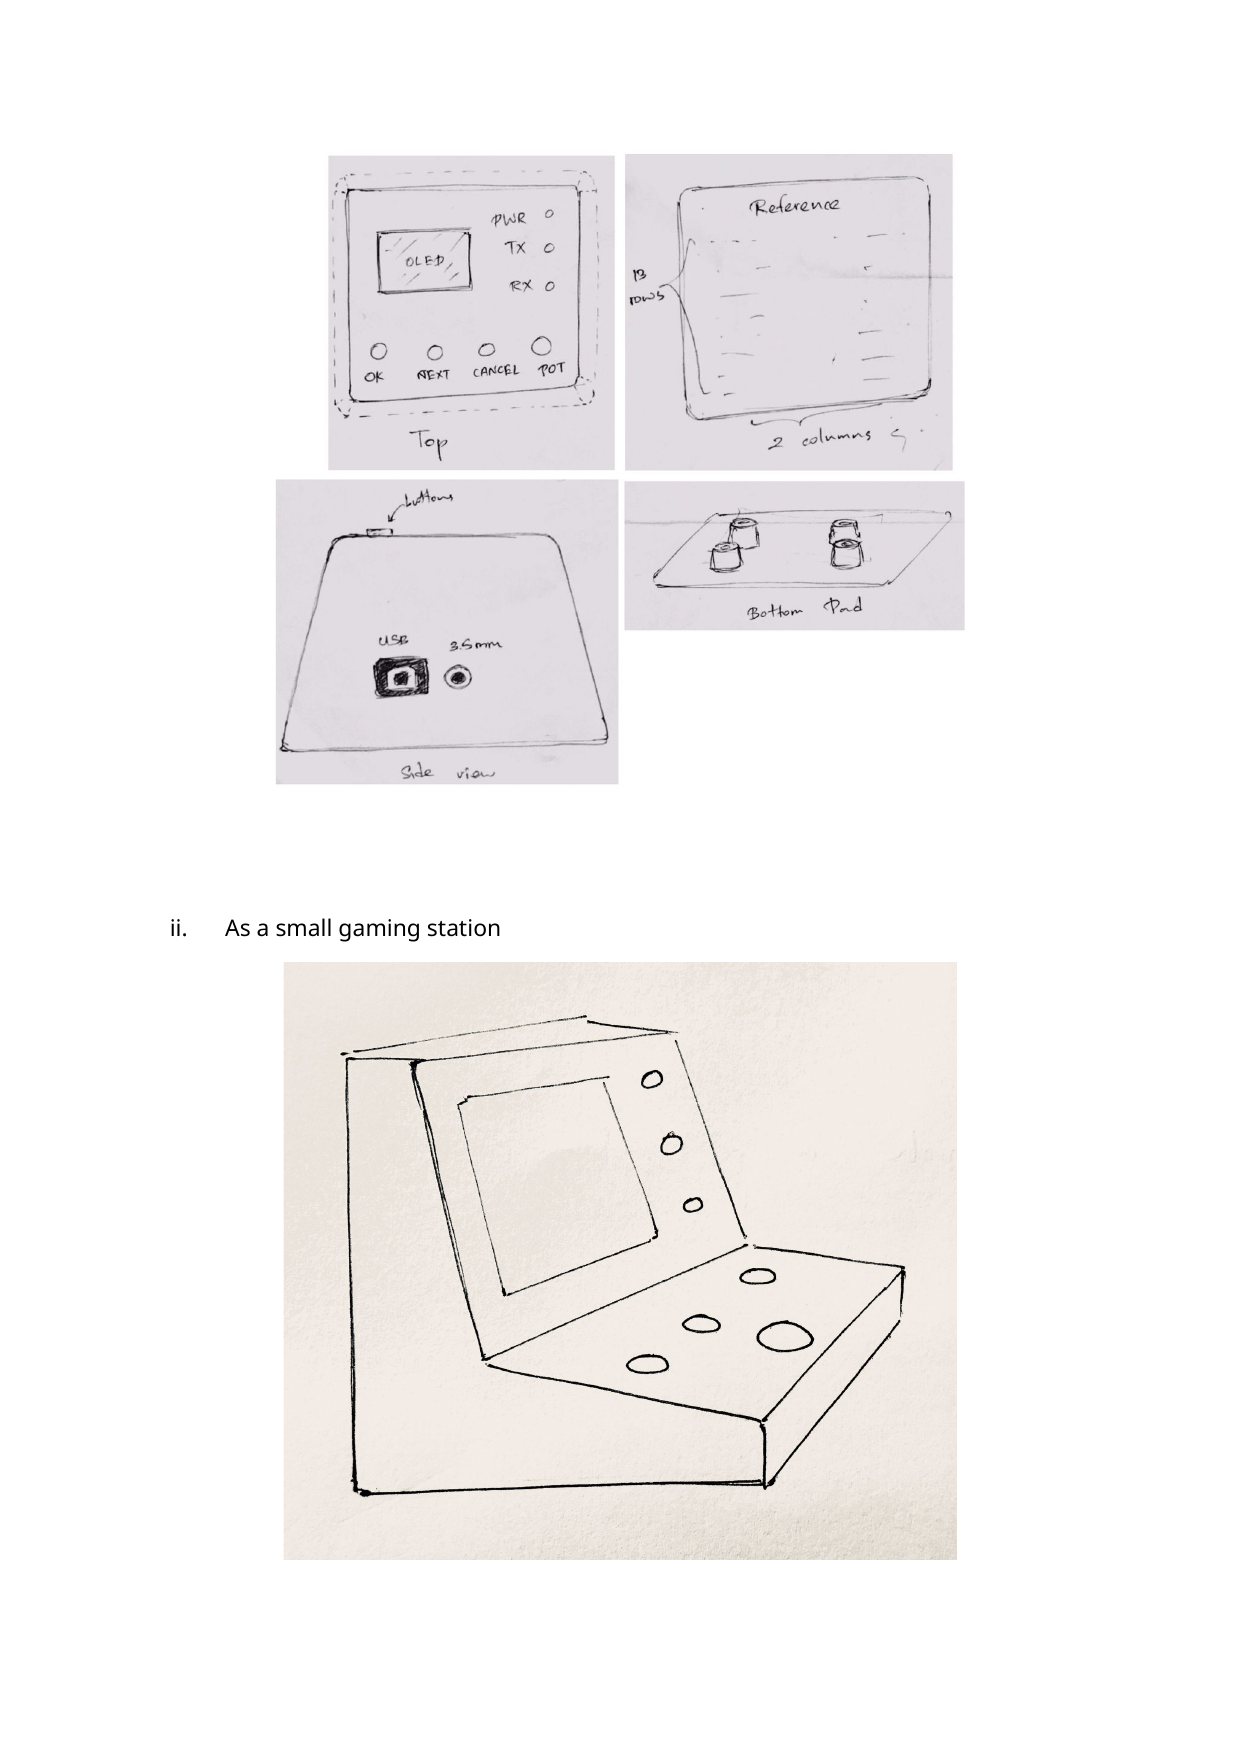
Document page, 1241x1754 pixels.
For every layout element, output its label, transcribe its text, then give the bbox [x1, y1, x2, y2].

picture [283, 962, 957, 1560]
list As a small gaming station [187, 912, 1090, 943]
picture [275, 150, 965, 792]
